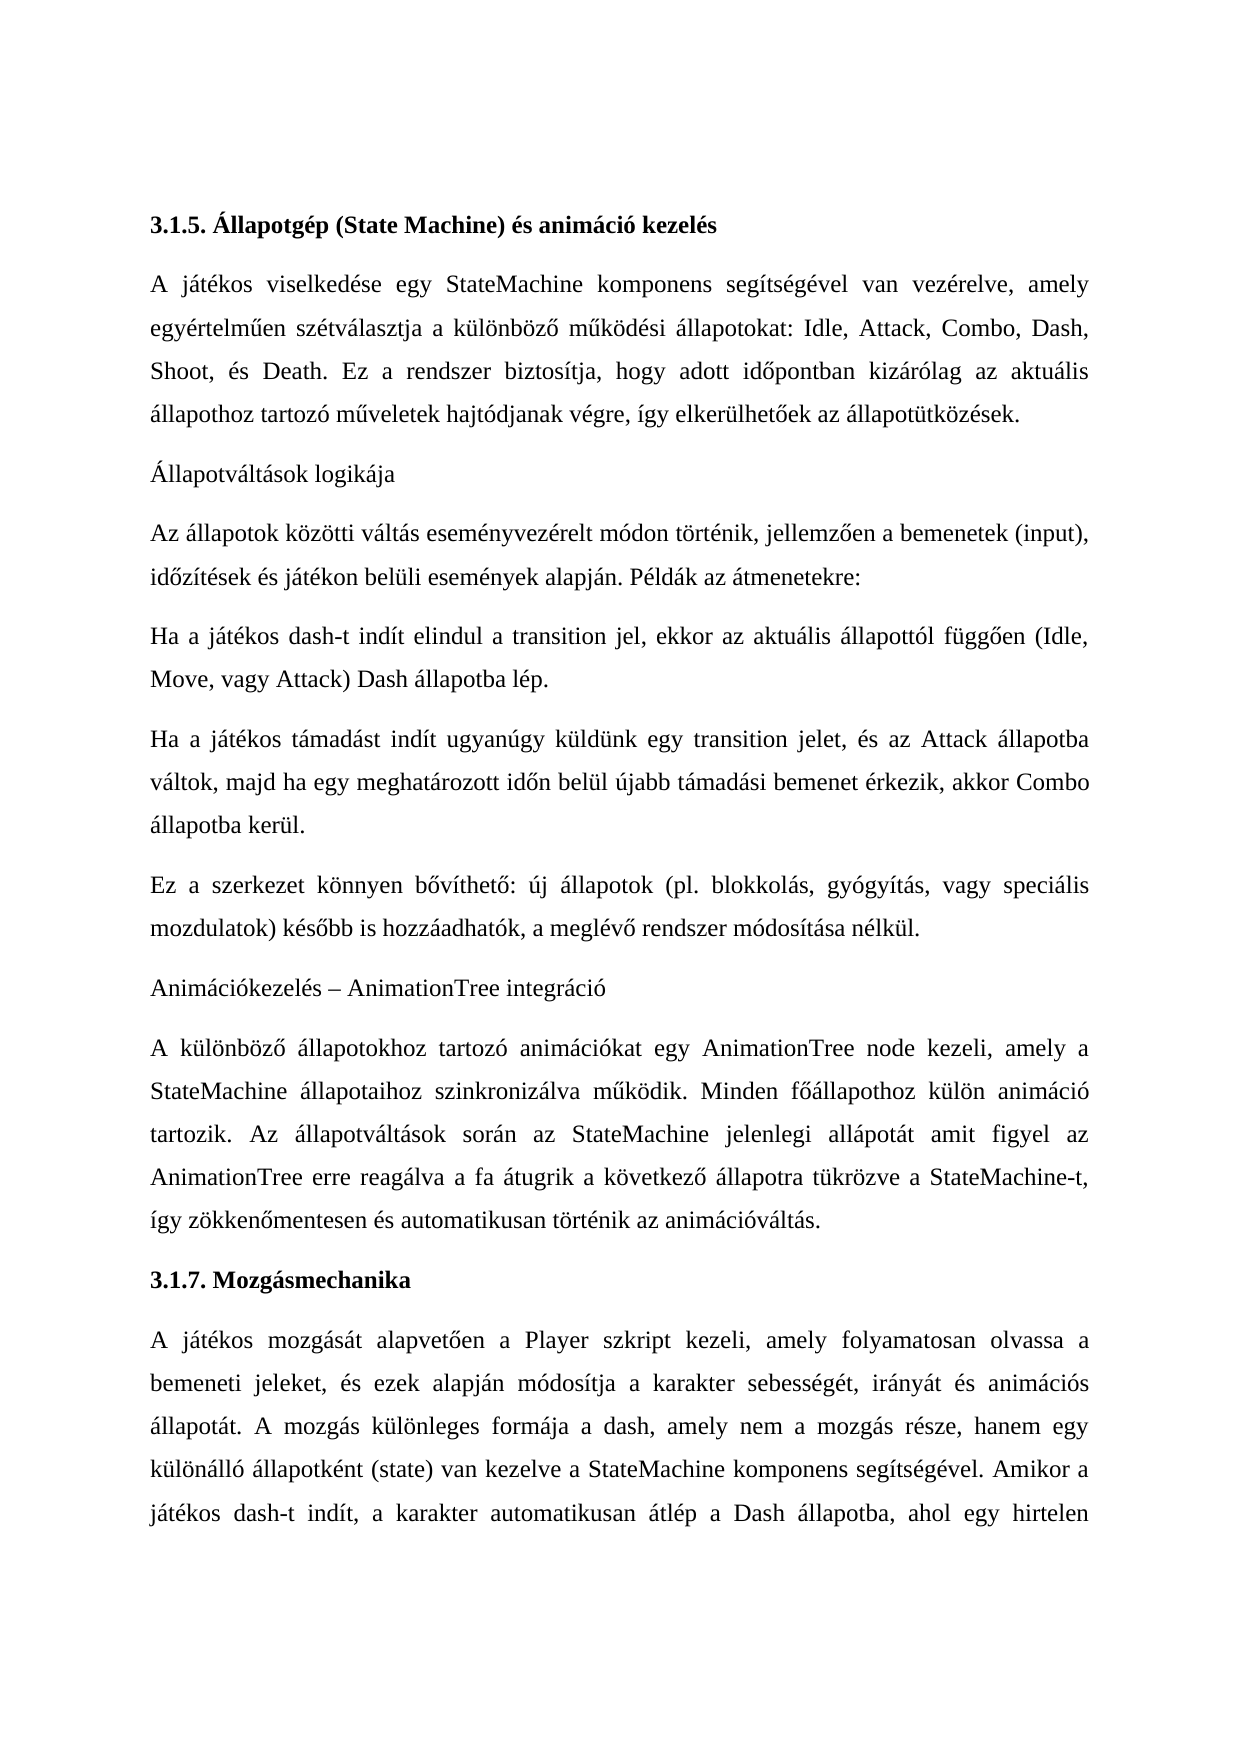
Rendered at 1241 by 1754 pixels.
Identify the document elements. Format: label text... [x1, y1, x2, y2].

text Ha a játékos dash-t indít elindul a transition jel, ekkor az aktuális állapottól függően (Idle, Move, vagy Attack) Dash állapotba lép. [150, 621, 1090, 693]
subtitle 3.1.5. Állapotgép (State Machine) és animáció kezelés [150, 210, 1090, 238]
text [150, 1325, 1090, 1526]
subtitle 3.1.7. Mozgásmechanika [150, 1265, 1090, 1294]
text Ez a szerkezet könnyen bővíthető: új állapotok (pl. blokkolás, gyógyítás, vagy speciális mozdulatok) később is hozzáadhatók, a meglévő rendszer módosítása nélkül. [150, 870, 1090, 942]
text Animációkezelés – AnimationTree integráció [150, 973, 1090, 1002]
text Állapotváltások logikája [150, 459, 1090, 487]
text A játékos viselkedése egy StateMachine komponens segítségével van vezérelve, amely egyértelműen szétválasztja a különböző működési állapotokat: Idle, Attack, Combo, Dash, Shoot, és Death. Ez a rendszer biztosítja, hogy adott időpontban kizárólag az aktuális állapothoz tartozó műveletek hajtódjanak végre, így elkerülhetőek az állapotütközések. [150, 269, 1090, 428]
text Ha a játékos támadást indít ugyanúgy küldünk egy transition jelet, és az Attack állapotba váltok, majd ha egy meghatározott időn belül újabb támadási bemenet érkezik, akkor Combo állapotba kerül. [150, 724, 1090, 839]
text A különböző állapotokhoz tartozó animációkat egy AnimationTree node kezeli, amely a StateMachine állapotaihoz szinkronizálva működik. Minden főállapothoz külön animáció tartozik. Az állapotváltások során az StateMachine jelenlegi allápotát amit figyel az AnimationTree erre reagálva a fa átugrik a következő állapotra tükrözve a StateMachine-t, így zökkenőmentesen és automatikusan történik az animációváltás. [150, 1033, 1090, 1234]
text Az állapotok közötti váltás eseményvezérelt módon történik, jellemzően a bemenetek (input), időzítések és játékon belüli események alapján. Példák az átmenetekre: [150, 518, 1090, 590]
